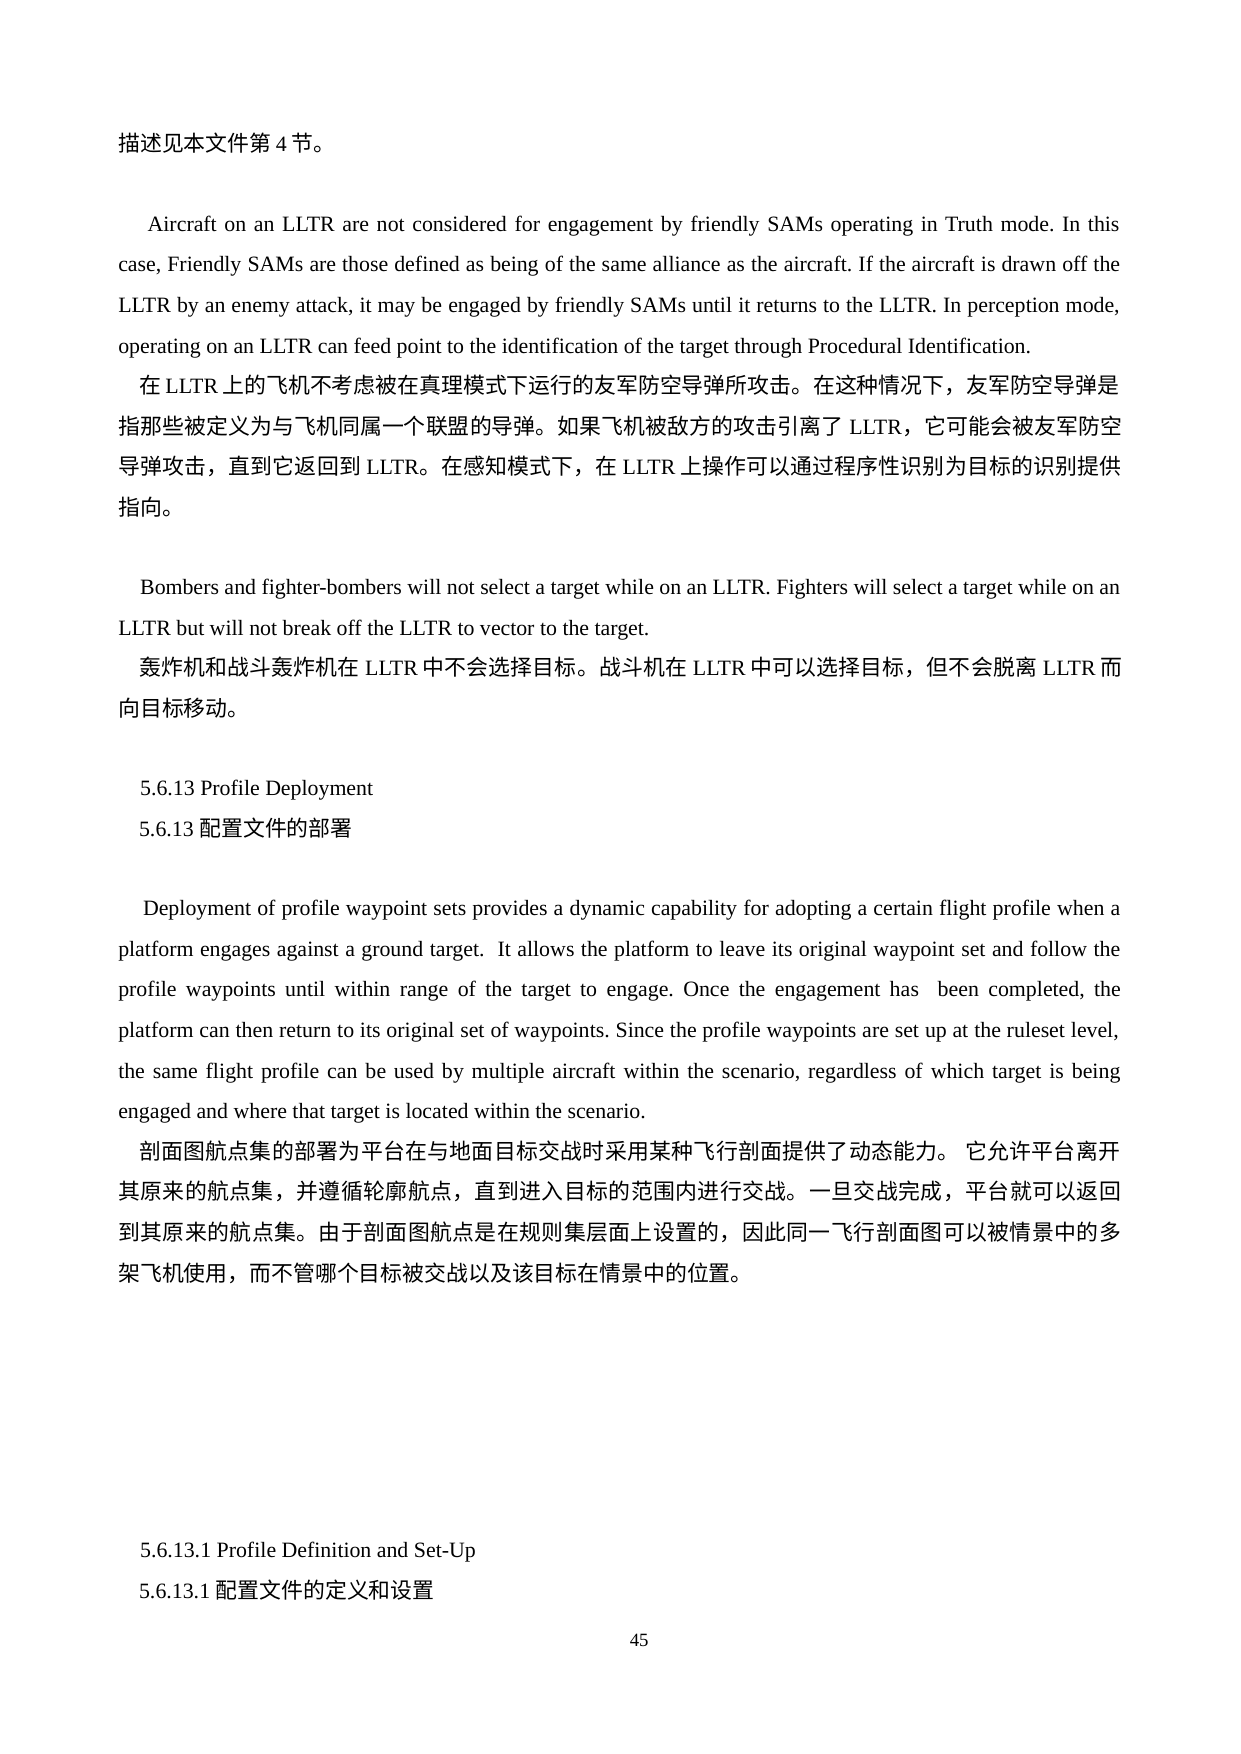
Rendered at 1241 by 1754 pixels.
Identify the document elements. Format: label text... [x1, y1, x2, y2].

text 5.6.13 配置文件的部署 [118, 810, 1122, 843]
text 5.6.13.1 Profile Definition and Set-Up [118, 1493, 1122, 1566]
text Bombers and fighter-bombers will not select a target while on an LLTR. Fighters will select a target while on an LLTR but will not break off the LLTR to vector to the target. [118, 530, 1122, 644]
text Deployment of profile waypoint sets provides a dynamic capability for adopting a certain flight profile when a platform engages against a ground target. It allows the platform to leave its original waypoint set and follow the profile waypoints until within range of the target to engage. Once the engagement has been completed, the platform can then return to its original set of waypoints. Since the profile waypoints are set up at the ruleset level, the same flight profile can be used by multiple aircraft within the scenario, regardless of which target is being engaged and where that target is located within the scenario. [118, 851, 1122, 1127]
text 在LLTR上的飞机不考虑被在真理模式下运行的友军防空导弹所攻击。在这种情况下，友军防空导弹是指那些被定义为与飞机同属一个联盟的导弹。如果飞机被敌方的攻击引离了LLTR，它可能会被友军防空导弹攻击，直到它返回到LLTR。在感知模式下，在LLTR上操作可以通过程序性识别为目标的识别提供指向。 [118, 368, 1122, 522]
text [118, 126, 1122, 158]
text 剖面图航点集的部署为平台在与地面目标交战时采用某种飞行剖面提供了动态能力。 它允许平台离开其原来的航点集，并遵循轮廓航点，直到进入目标的范围内进行交战。一旦交战完成，平台就可以返回到其原来的航点集。由于剖面图航点是在规则集层面上设置的，因此同一飞行剖面图可以被情景中的多架飞机使用，而不管哪个目标被交战以及该目标在情景中的位置。 [118, 1133, 1122, 1288]
text 轰炸机和战斗轰炸机在LLTR中不会选择目标。战斗机在LLTR中可以选择目标，但不会脱离LLTR而向目标移动。 [118, 650, 1122, 723]
text 5.6.13.1 配置文件的定义和设置 [118, 1572, 1122, 1605]
text 5.6.13 Profile Deployment [118, 731, 1122, 804]
text Aircraft on an LLTR are not considered for engagement by friendly SAMs operating in Truth mode. In this case, Friendly SAMs are those defined as being of the same alliance as the aircraft. If the aircraft is drawn off the LLTR by an enemy attack, it may be engaged by friendly SAMs until it returns to the LLTR. In perception mode, operating on an LLTR can feed point to the identification of the target through Procedural Identification. [118, 166, 1122, 361]
